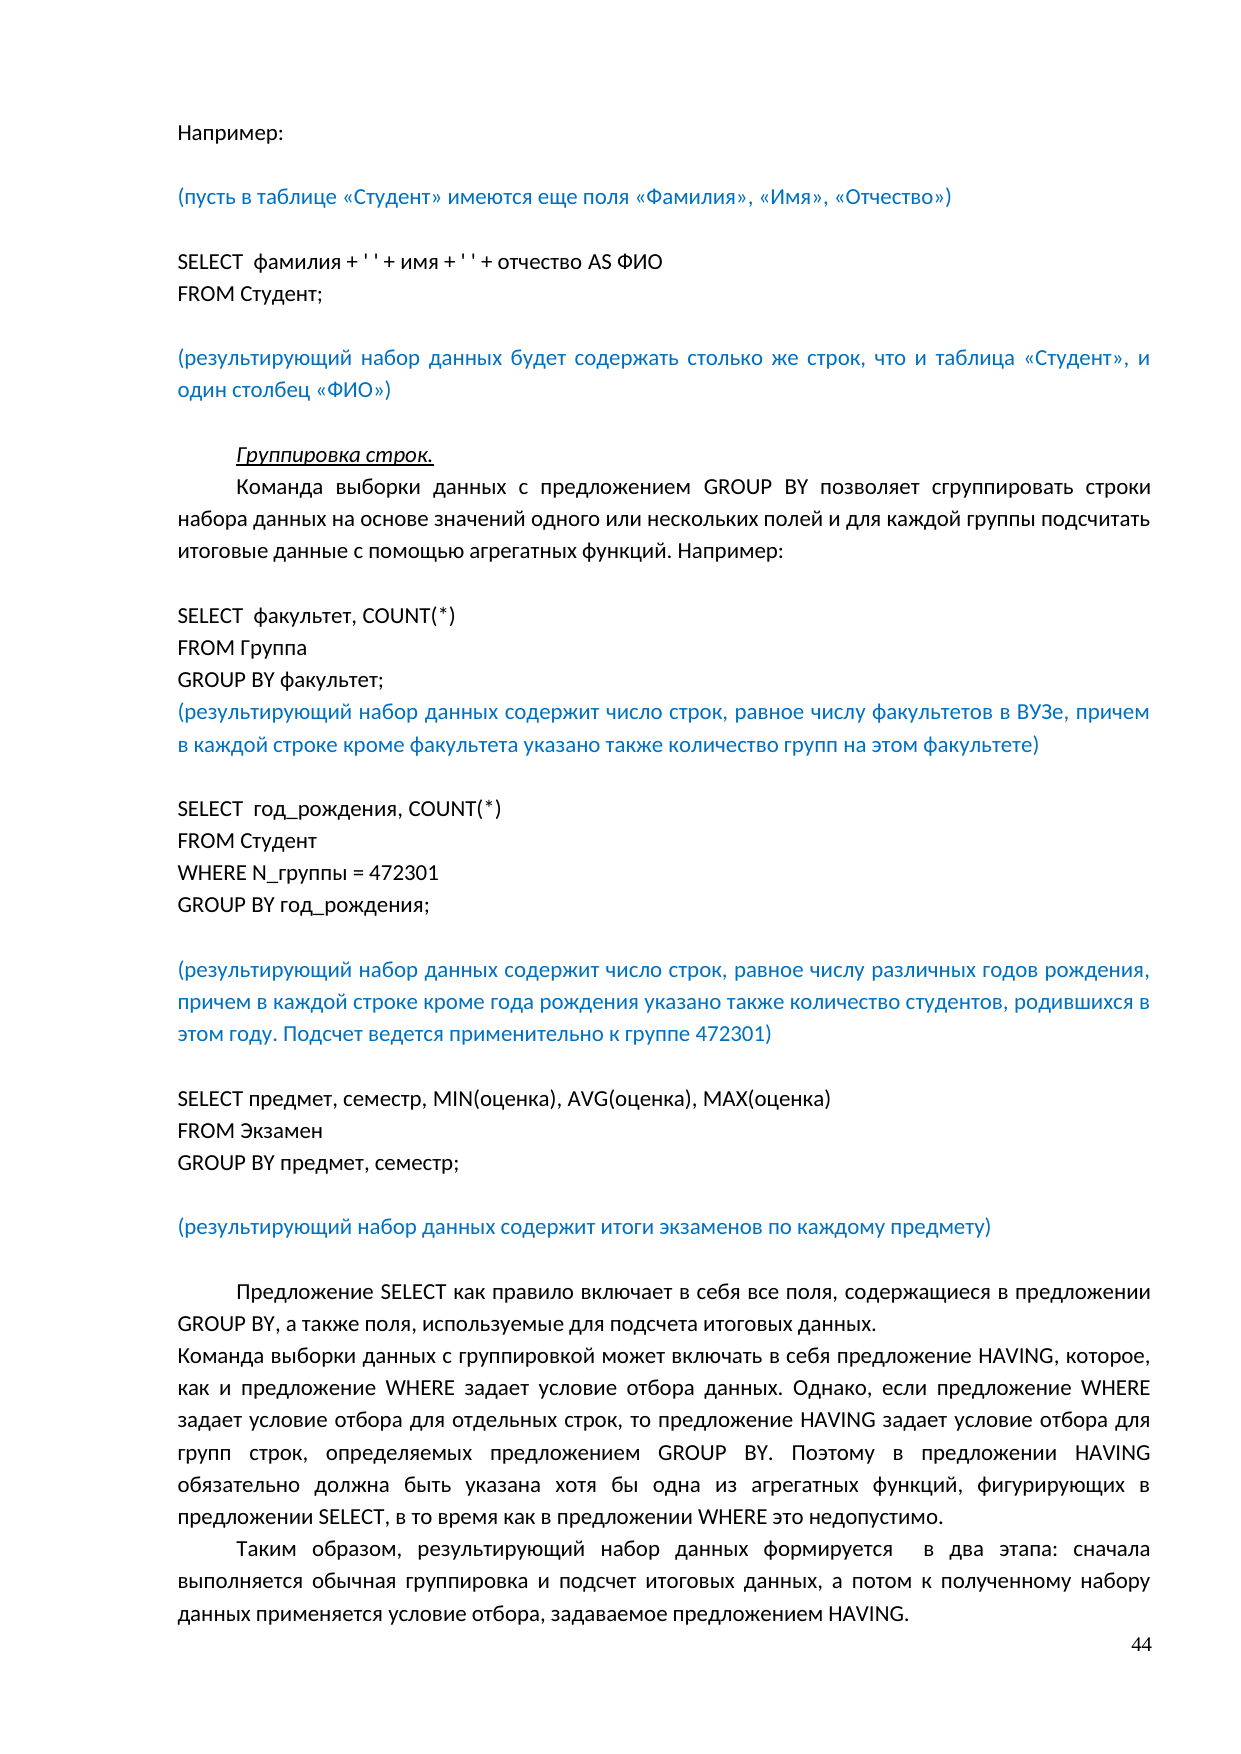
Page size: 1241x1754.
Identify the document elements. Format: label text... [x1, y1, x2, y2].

text GROUP BY год_рождения; [177, 891, 1152, 919]
text SELECT факультет, COUNT(*) [177, 601, 1152, 629]
text Например: [177, 118, 1152, 146]
text Группировка строк. [177, 440, 1152, 468]
text (результирующий набор данных содержит итоги экзаменов по каждому предмету) [177, 1212, 1152, 1241]
text FROM Группа [177, 633, 1152, 661]
text (результирующий набор данных будет содержать столько же строк, что и таблица «Студент», и один столбец «ФИО») [177, 343, 1152, 404]
text GROUP BY факультет; [177, 665, 1152, 693]
text (результирующий набор данных содержит число строк, равное числу факультетов в ВУЗе, причем в каждой строке кроме факультета указано также количество групп на этом факультете) [177, 697, 1152, 758]
text Предложение SELECT как правило включает в себя все поля, содержащиеся в предложении GROUP BY, а также поля, используемые для подсчета итоговых данных. [177, 1277, 1152, 1337]
text SELECT фамилия + ' ' + имя + ' ' + отчество AS ФИО [177, 247, 1152, 275]
text FROM Экзамен [177, 1116, 1152, 1144]
text FROM Студент; [177, 279, 1152, 307]
text (результирующий набор данных содержит число строк, равное числу различных годов рождения, причем в каждой строке кроме года рождения указано также количество студентов, родившихся в этом году. Подсчет ведется применительно к группе 472301) [177, 955, 1152, 1047]
text FROM Студент [177, 826, 1152, 854]
text (пусть в таблице «Студент» имеются еще поля «Фамилия», «Имя», «Отчество») [177, 182, 1152, 211]
text WHERE N_группы = 472301 [177, 858, 1152, 886]
text Команда выборки данных с группировкой может включать в себя предложение HAVING, которое, как и предложение WHERE задает условие отбора данных. Однако, если предложение WHERE задает условие отбора для отдельных строк, то предложение HAVING задает условие отбора для групп строк, определяемых предложением GROUP BY. Поэтому в предложении HAVING обязательно должна быть указана хотя бы одна из агрегатных функций, фигурирующих в предложении SELECT, в то время как в предложении WHERE это недопустимо. [177, 1341, 1152, 1530]
text Команда выборки данных с предложением GROUP BY позволяет сгруппировать строки набора данных на основе значений одного или нескольких полей и для каждой группы подсчитать итоговые данные с помощью агрегатных функций. Например: [177, 472, 1152, 564]
text SELECT предмет, семестр, MIN(оценка), AVG(оценка), MAX(оценка) [177, 1084, 1152, 1112]
text GROUP BY предмет, семестр; [177, 1148, 1152, 1176]
text SELECT год_рождения, COUNT(*) [177, 794, 1152, 822]
text Таким образом, результирующий набор данных формируется в два этапа: сначала выполняется обычная группировка и подсчет итоговых данных, а потом к полученному набору данных применяется условие отбора, задаваемое предложением HAVING. [177, 1534, 1152, 1627]
